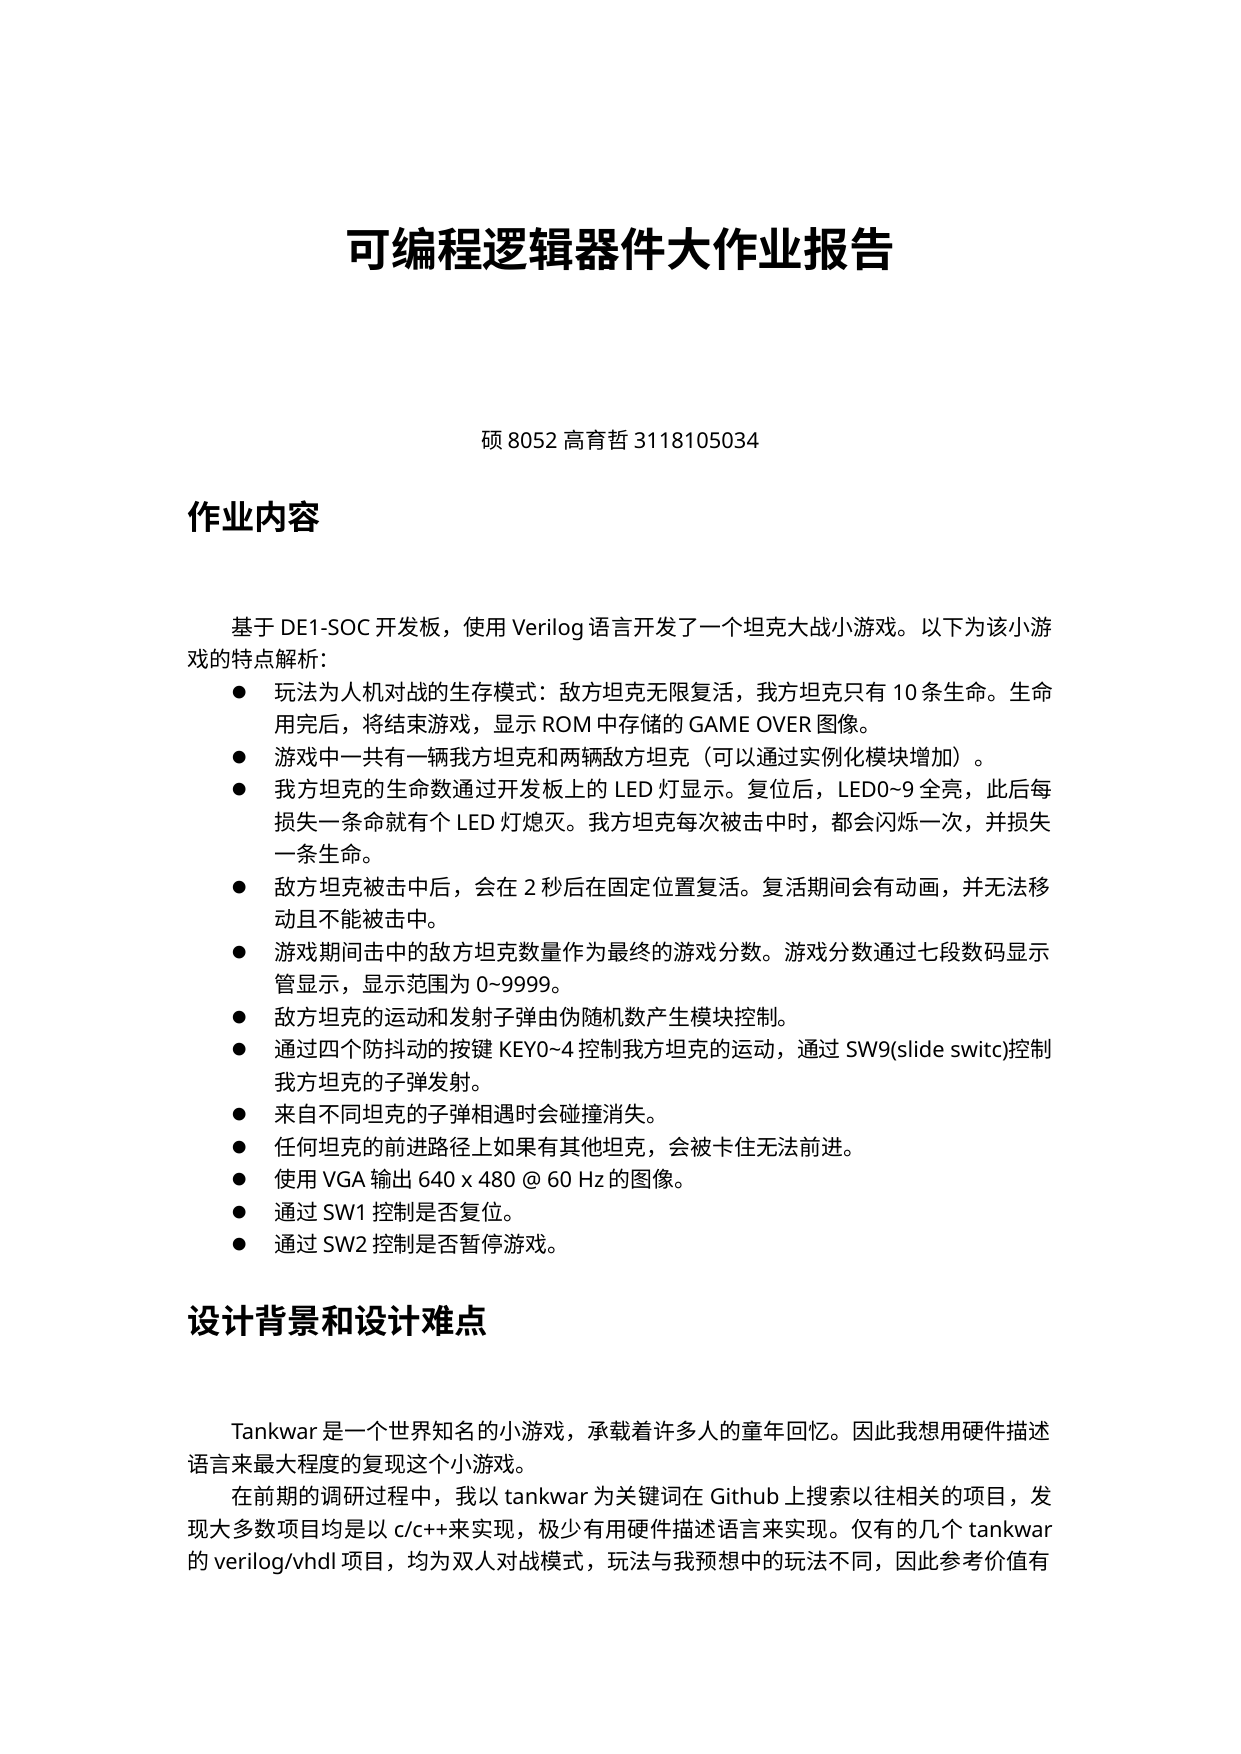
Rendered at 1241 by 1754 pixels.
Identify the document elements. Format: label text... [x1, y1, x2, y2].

subtitle 可编程逻辑器件大作业报告 [187, 197, 1053, 295]
list 敌方坦克被击中后，会在2秒后在固定位置复活。复活期间会有动画，并无法移动且不能被击中。 [231, 869, 1053, 934]
text 基于DE1-SOC开发板，使用Verilog语言开发了一个坦克大战小游戏。以下为该小游戏的特点解析： [187, 609, 1053, 674]
subtitle 设计背景和设计难点 [187, 1287, 1053, 1352]
list 玩法为人机对战的生存模式：敌方坦克无限复活，我方坦克只有10条生命。生命用完后，将结束游戏，显示ROM中存储的GAME OVER图像。 [231, 674, 1053, 739]
list 通过SW1控制是否复位。 [231, 1194, 1053, 1227]
list 我方坦克的生命数通过开发板上的LED灯显示。复位后，LED0~9全亮，此后每损失一条命就有个LED灯熄灭。我方坦克每次被击中时，都会闪烁一次，并损失一条生命。 [231, 772, 1053, 869]
list 游戏期间击中的敌方坦克数量作为最终的游戏分数。游戏分数通过七段数码显示管显示，显示范围为0~9999。 [231, 934, 1053, 999]
list 通过四个防抖动的按键KEY0~4控制我方坦克的运动，通过SW9(slide switc)控制我方坦克的子弹发射。 [231, 1032, 1053, 1097]
list 来自不同坦克的子弹相遇时会碰撞消失。 [231, 1097, 1053, 1129]
list 通过SW2控制是否暂停游戏。 [231, 1227, 1053, 1259]
list 使用VGA输出640 x 480 @ 60 Hz的图像。 [231, 1162, 1053, 1194]
list 游戏中一共有一辆我方坦克和两辆敌方坦克（可以通过实例化模块增加）。 [231, 739, 1053, 772]
text 硕8052 高育哲 3118105034 [187, 423, 1053, 455]
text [187, 1479, 1053, 1576]
list 任何坦克的前进路径上如果有其他坦克，会被卡住无法前进。 [231, 1129, 1053, 1162]
text Tankwar是一个世界知名的小游戏，承载着许多人的童年回忆。因此我想用硬件描述语言来最大程度的复现这个小游戏。 [187, 1414, 1053, 1479]
subtitle 作业内容 [187, 482, 1053, 547]
list 敌方坦克的运动和发射子弹由伪随机数产生模块控制。 [231, 999, 1053, 1032]
